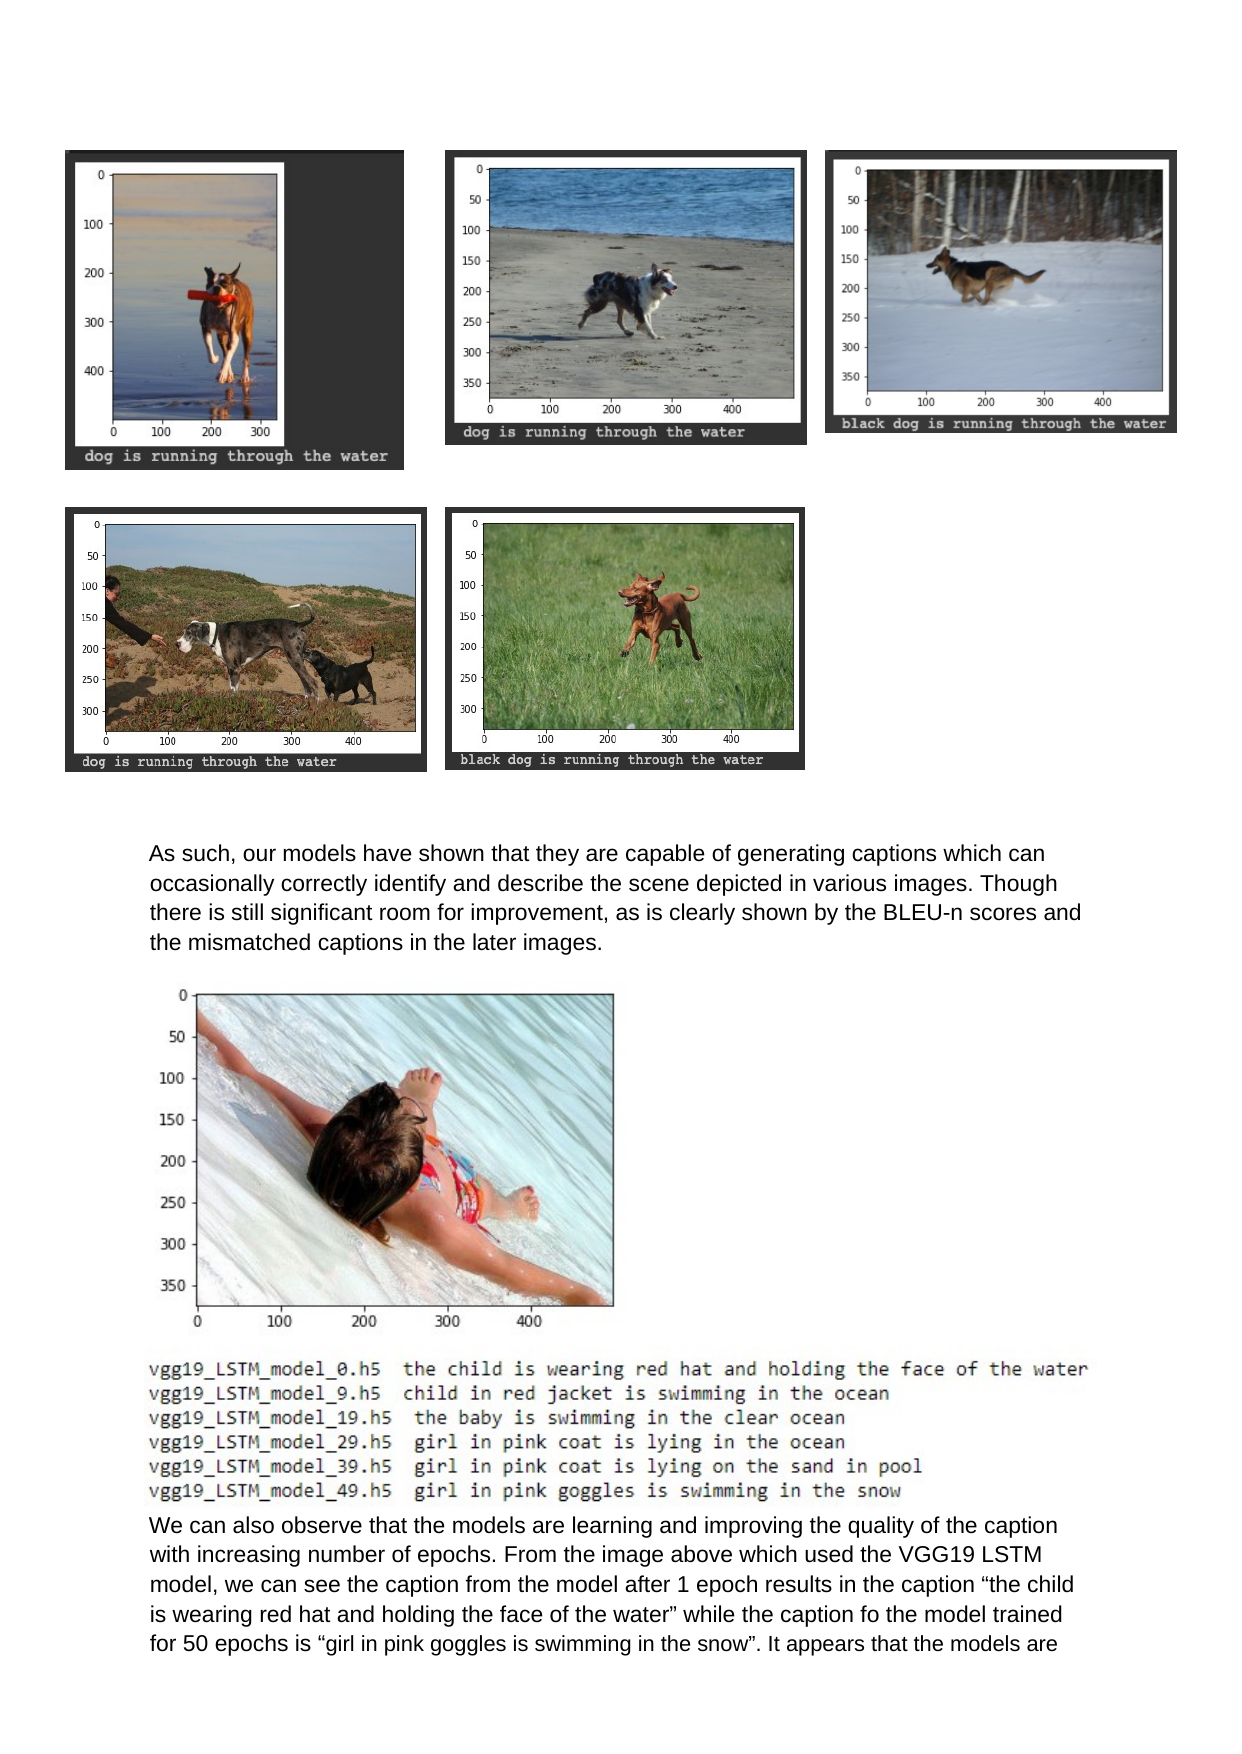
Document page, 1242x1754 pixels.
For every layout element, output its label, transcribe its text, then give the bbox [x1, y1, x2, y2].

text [148, 1512, 1088, 1657]
picture [143, 981, 1097, 1510]
picture [445, 507, 805, 770]
picture [445, 150, 807, 445]
picture [65, 507, 427, 772]
picture [65, 150, 404, 470]
text As such, our models have shown that they are capable of generating captions which can occasionally correctly identify and describe the scene depicted in various images. Though there is still significant room for improvement, as is clearly shown by the BLEU-n scores and the mismatched captions in the later images. [148, 840, 1088, 955]
picture [825, 150, 1177, 433]
